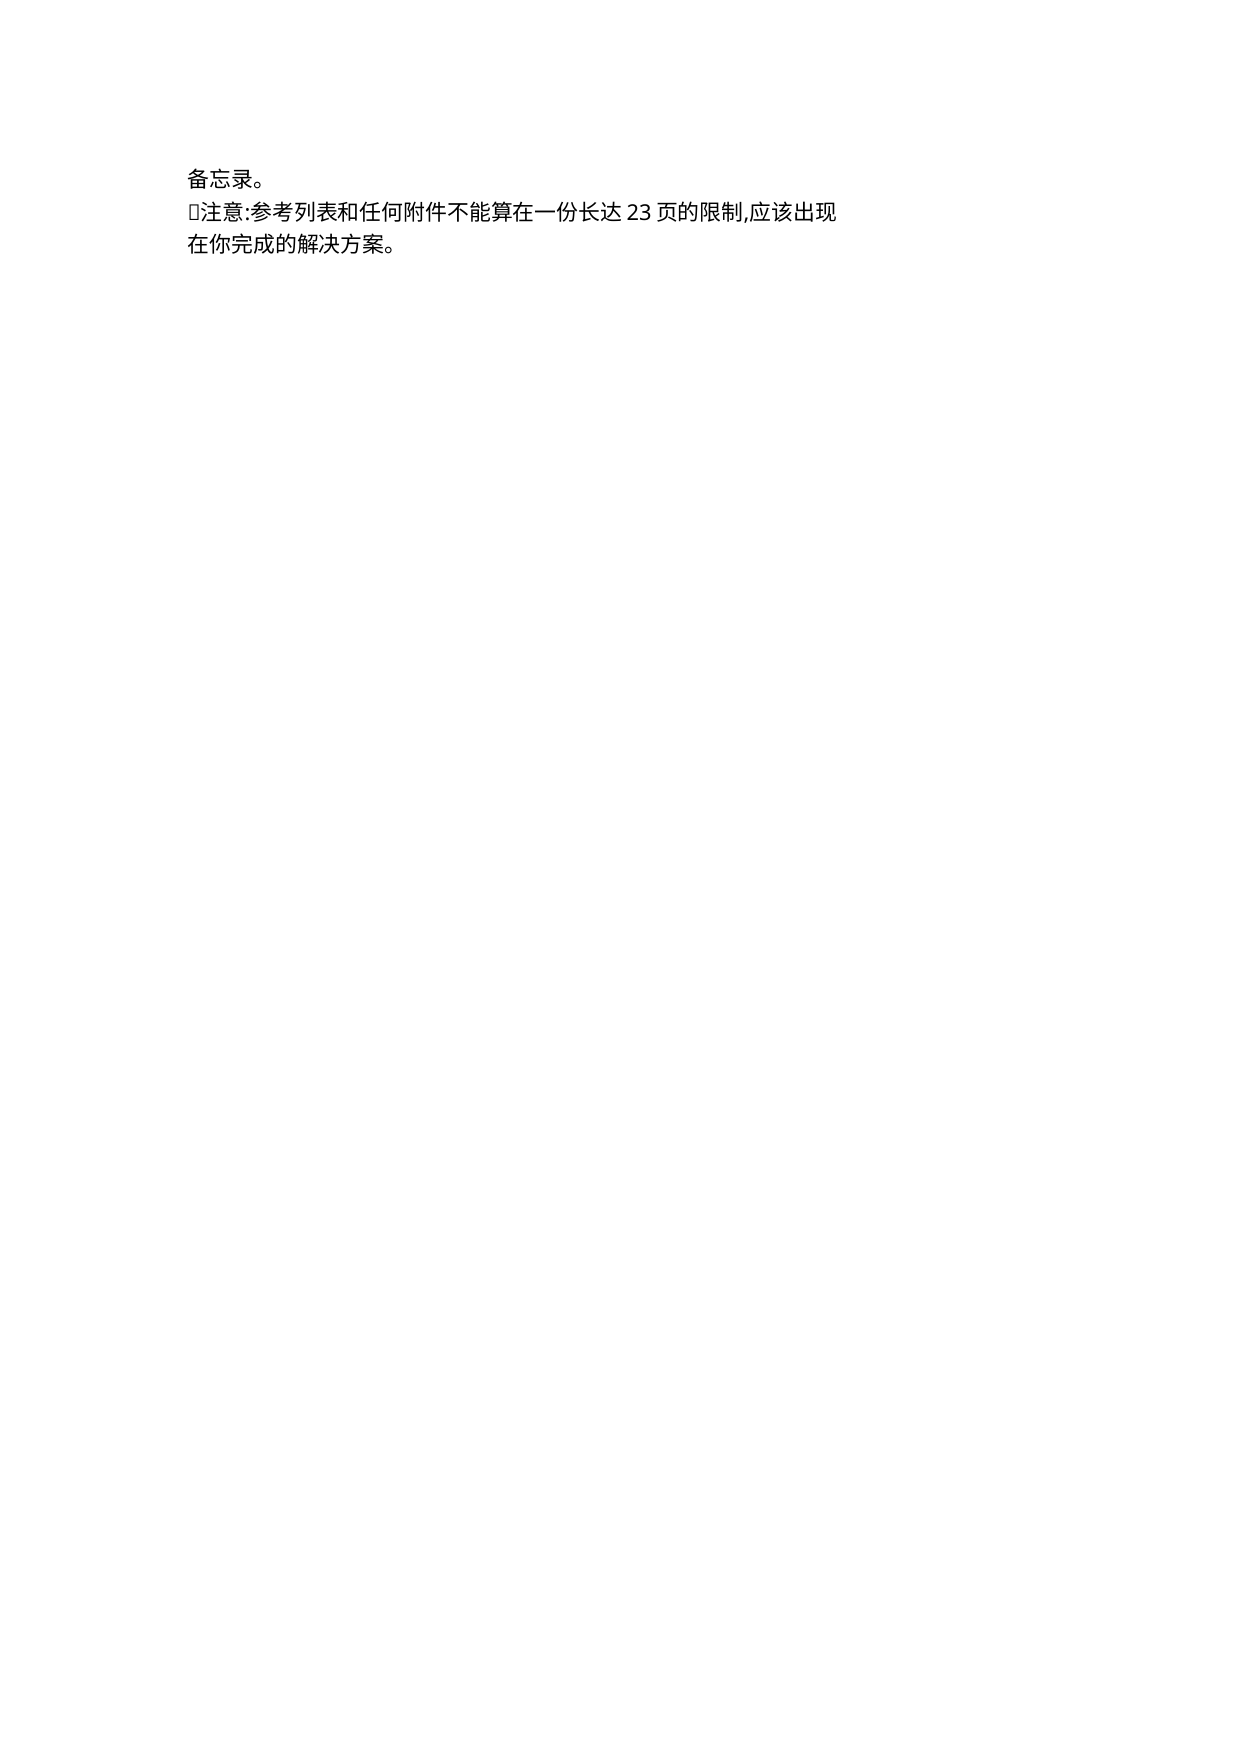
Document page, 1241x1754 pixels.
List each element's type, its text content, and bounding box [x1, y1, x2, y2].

text 备忘录。 [187, 162, 1053, 194]
text 在你完成的解决方案。 [187, 227, 1053, 259]
text 注意:参考列表和任何附件不能算在一份长达23页的限制,应该出现 [187, 194, 1053, 227]
